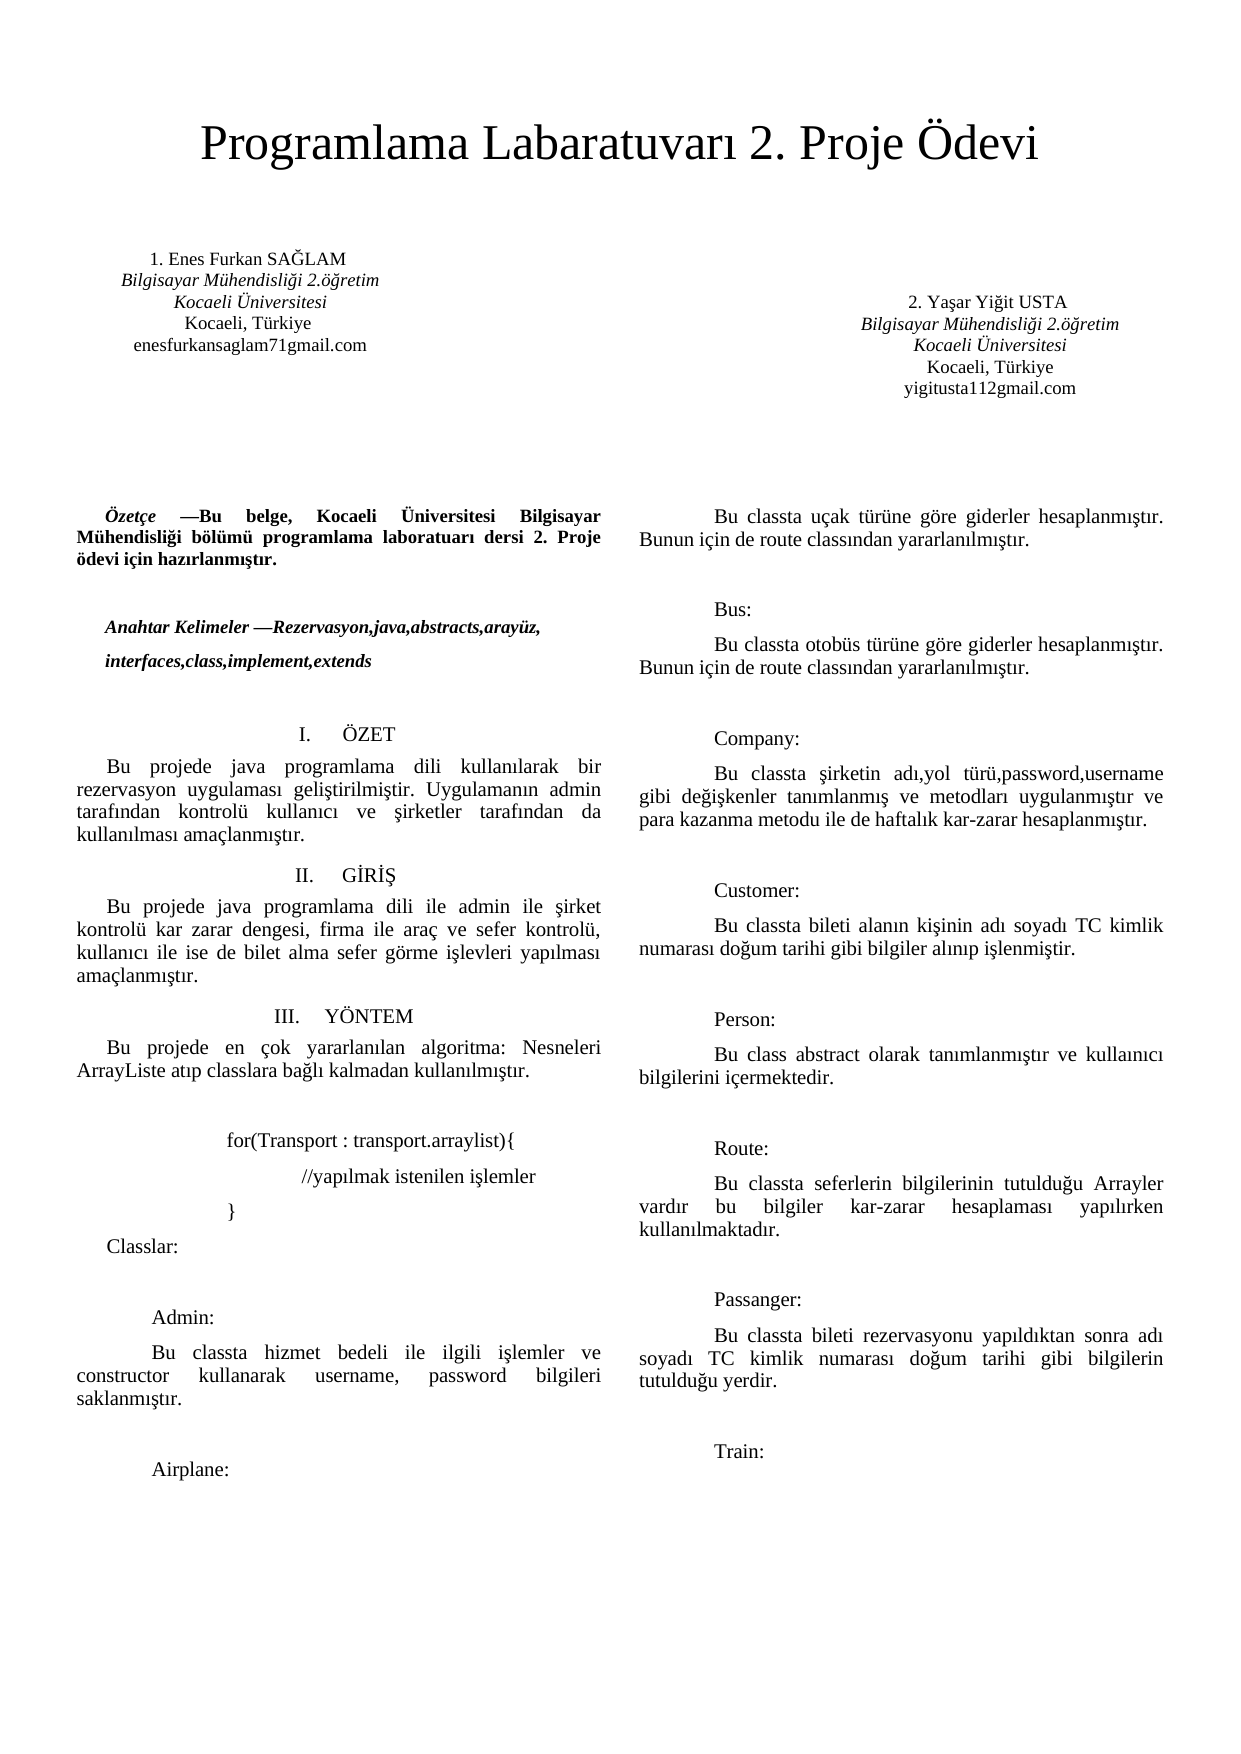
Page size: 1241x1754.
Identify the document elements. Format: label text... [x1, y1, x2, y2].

text Route: [639, 1137, 1164, 1159]
text Bu projede java programlama dili kullanılarak bir rezervasyon uygulaması geliştirilmiştir. Uygulamanın admin tarafından kontrolü kullanıcı ve şirketler tarafından da kullanılması amaçlanmıştır. [76, 755, 601, 846]
text Person: [639, 1008, 1164, 1031]
text Bu projede en çok yararlanılan algoritma: Nesneleri ArrayListe atıp classlara bağlı kalmadan kullanılmıştır. [76, 1036, 601, 1082]
text Classlar: [76, 1236, 601, 1258]
text 1. Enes Furkan SAĞLAM Bilgisayar Mühendisliği 2.öğretim Kocaeli Üniversitesi Kocaeli, Türkiye enesfurkansaglam71gmail.com [76, 247, 424, 355]
text Bu classta uçak türüne göre giderler hesaplanmıştır. Bunun için de route classından yararlanılmıştır. [639, 505, 1164, 551]
text Özetçe —Bu belge, Kocaeli Üniversitesi Bilgisayar Mühendisliği bölümü programlama laboratuarı dersi 2. Proje ödevi için hazırlanmıştır. [76, 505, 601, 569]
text Customer: [639, 879, 1164, 902]
text Anahtar Kelimeler —Rezervasyon,java,abstracts,arayüz, [76, 616, 601, 638]
text interfaces,class,implement,extends [76, 650, 601, 672]
text Bu classta bileti rezervasyonu yapıldıktan sonra adı soyadı TC kimlik numarası doğum tarihi gibi bilgilerin tutulduğu yerdir. [639, 1324, 1164, 1392]
text Airplane: [76, 1458, 601, 1481]
text } [76, 1200, 601, 1223]
text Train: [639, 1440, 1164, 1463]
subtitle GİRİŞ [76, 863, 601, 887]
text Bu projede java programlama dili ile admin ile şirket kontrolü kar zarar dengesi, firma ile araç ve sefer kontrolü, kullanıcı ile ise de bilet alma sefer görme işlevleri yapılması amaçlanmıştır. [76, 895, 601, 987]
text Bu class abstract olarak tanımlanmıştır ve kullaınıcı bilgilerini içermektedir. [639, 1043, 1164, 1089]
text Bu classta bileti alanın kişinin adı soyadı TC kimlik numarası doğum tarihi gibi bilgiler alınıp işlenmiştir. [639, 914, 1164, 960]
text Admin: [76, 1306, 601, 1329]
text Bus: [639, 598, 1164, 621]
text Company: [639, 727, 1164, 750]
text for(Transport : transport.arraylist){ [76, 1129, 601, 1152]
text Bu classta hizmet bedeli ile ilgili işlemler ve constructor kullanarak username, password bilgileri saklanmıştır. [76, 1341, 601, 1410]
text 2. Yaşar Yiğit USTA Bilgisayar Mühendisliği 2.öğretim Kocaeli Üniversitesi Kocaeli, Türkiye yigitusta112gmail.com [816, 291, 1164, 399]
title Programlama Labaratuvarı 2. Proje Ödevi [76, 112, 1164, 170]
text Bu classta otobüs türüne göre giderler hesaplanmıştır. Bunun için de route classından yararlanılmıştır. [639, 634, 1164, 679]
text //yapılmak istenilen işlemler [76, 1165, 601, 1188]
subtitle YÖNTEM [76, 1004, 601, 1028]
text Bu classta seferlerin bilgilerinin tutulduğu Arrayler vardır bu bilgiler kar-zarar hesaplaması yapılırken kullanılmaktadır. [639, 1172, 1164, 1241]
text Passanger: [639, 1288, 1164, 1311]
subtitle ÖZET [76, 722, 601, 746]
text Bu classta şirketin adı,yol türü,password,username gibi değişkenler tanımlanmış ve metodları uygulanmıştır ve para kazanma metodu ile de haftalık kar-zarar hesaplanmıştır. [639, 762, 1164, 831]
